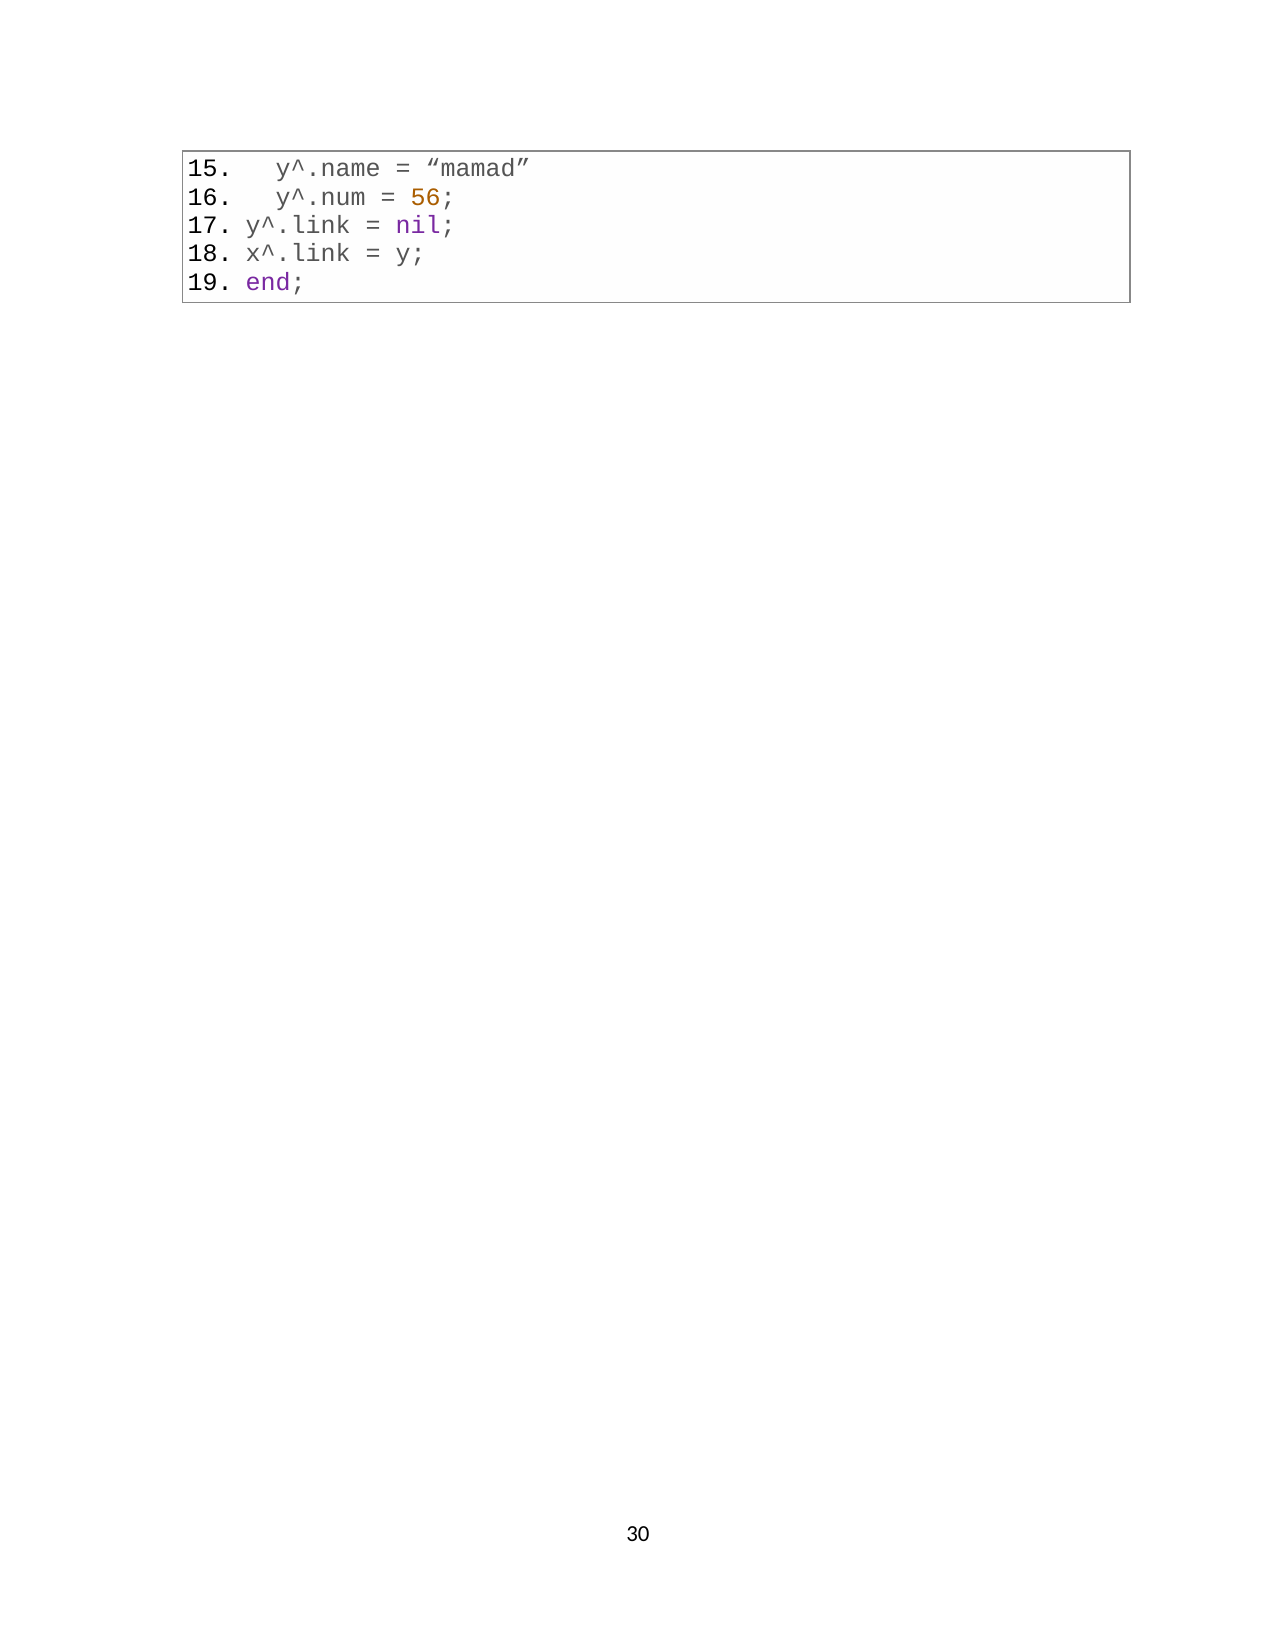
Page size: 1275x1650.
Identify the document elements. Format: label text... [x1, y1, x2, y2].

list y^.link = nil; [183, 207, 1129, 235]
list y^.name = “mamad” [183, 152, 1129, 178]
list y^.num = 56; [183, 178, 1129, 207]
list end; [183, 263, 1129, 302]
list x^.link = y; [183, 235, 1129, 263]
